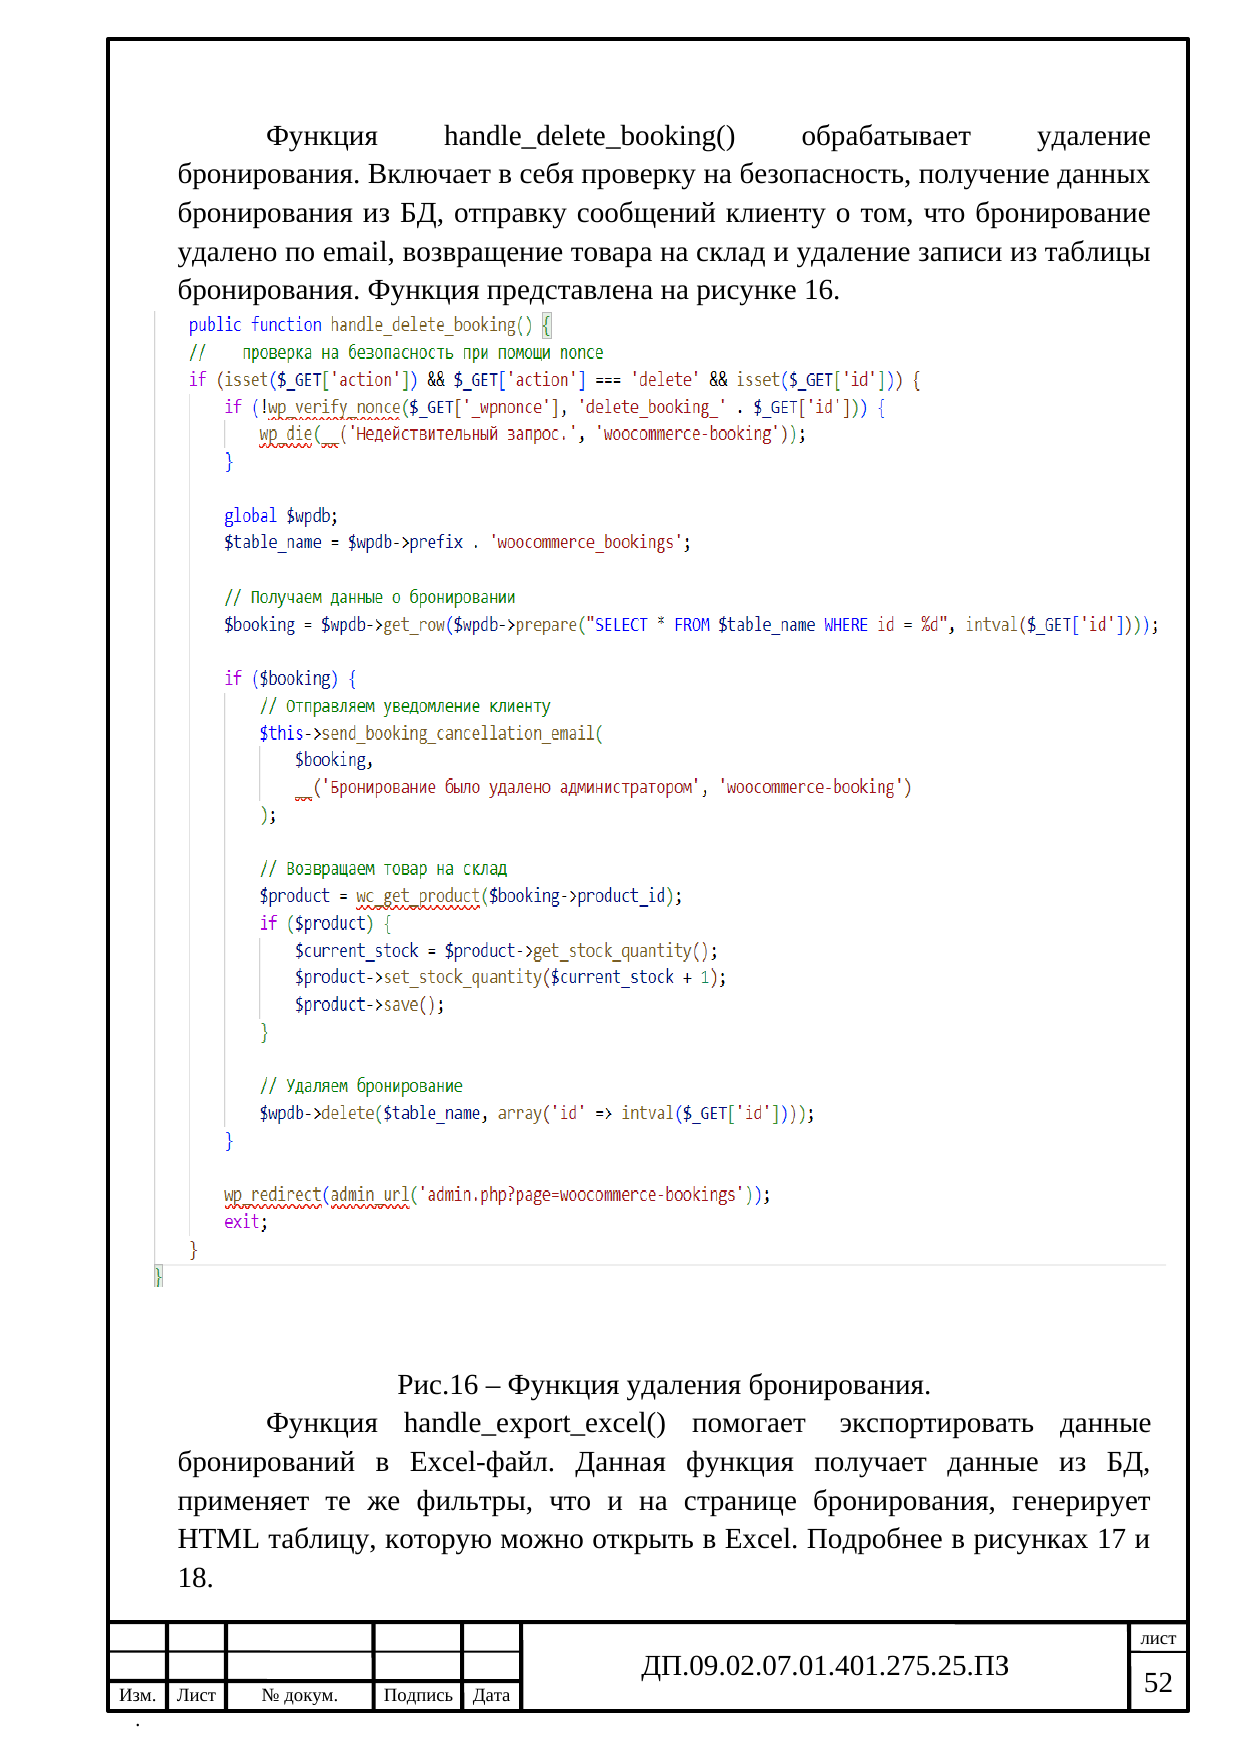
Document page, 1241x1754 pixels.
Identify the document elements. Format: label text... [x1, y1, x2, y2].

text Рис.16 – Функция удаления бронирования. [177, 1367, 1152, 1401]
picture [135, 311, 1167, 1287]
text Функция handle_export_excel() помогает экспортировать данные бронирований в Excel-файл. Данная функция получает данные из БД, применяет те же фильтры, что и на странице бронирования, генерирует HTML таблицу, которую можно открыть в Excel. Подробнее в рисунках 17 и 18. [177, 1406, 1152, 1593]
text Функция handle_delete_booking() обрабатывает удаление бронирования. Включает в себя проверку на безопасность, получение данных бронирования из БД, отправку сообщений клиенту о том, что бронирование удалено по email, возвращение товара на склад и удаление записи из таблицы бронирования. Функция представлена на рисунке 16. [177, 118, 1152, 306]
